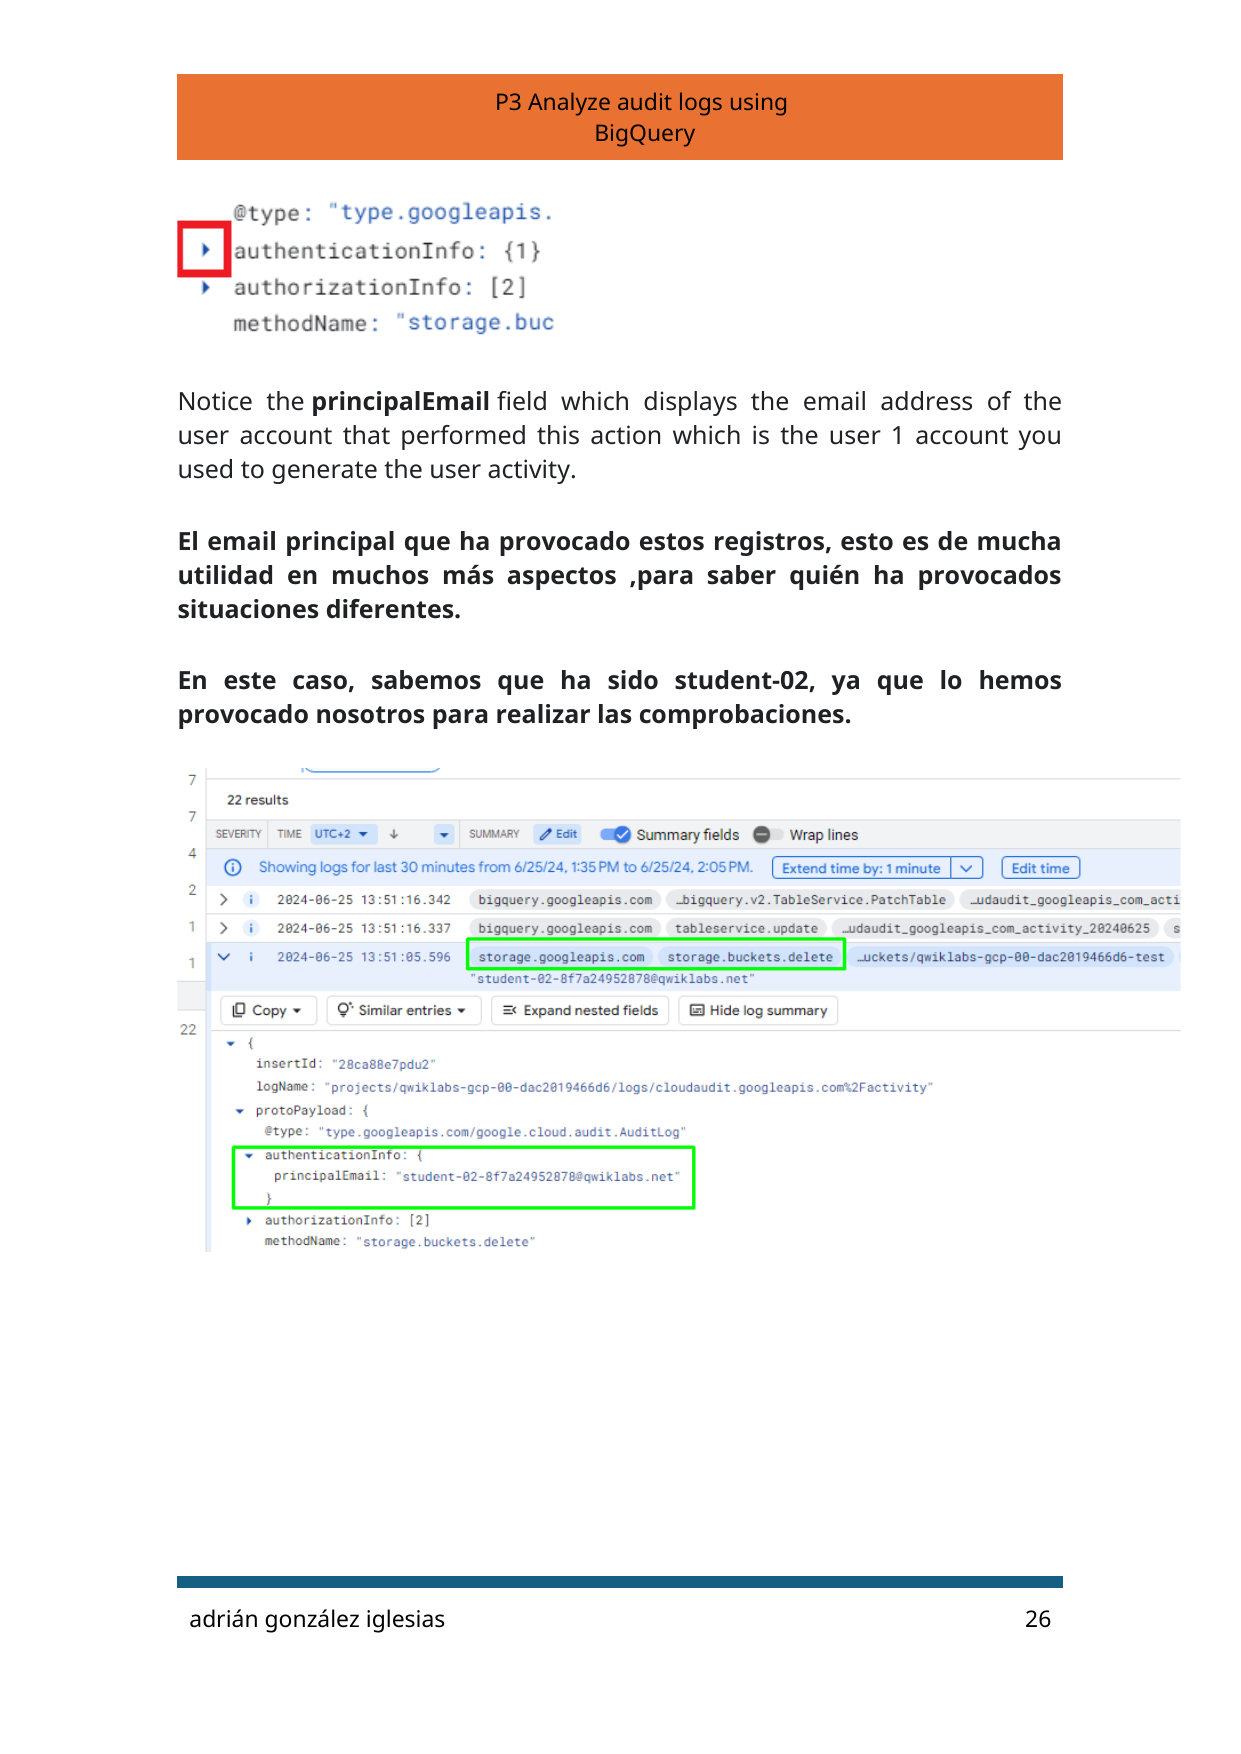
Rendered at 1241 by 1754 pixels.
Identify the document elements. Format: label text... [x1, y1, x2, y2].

picture [177, 191, 554, 347]
text El email principal que ha provocado estos registros, esto es de mucha utilidad en muchos más aspectos ,para saber quién ha provocados situaciones diferentes. [177, 523, 1063, 626]
picture [177, 768, 1181, 1252]
text En este caso, sabemos que ha sido student-02, ya que lo hemos provocado nosotros para realizar las comprobaciones. [177, 663, 1063, 731]
text Notice the principalEmail field which displays the email address of the user account that performed this action which is the user 1 account you used to generate the user activity. [177, 384, 1063, 486]
